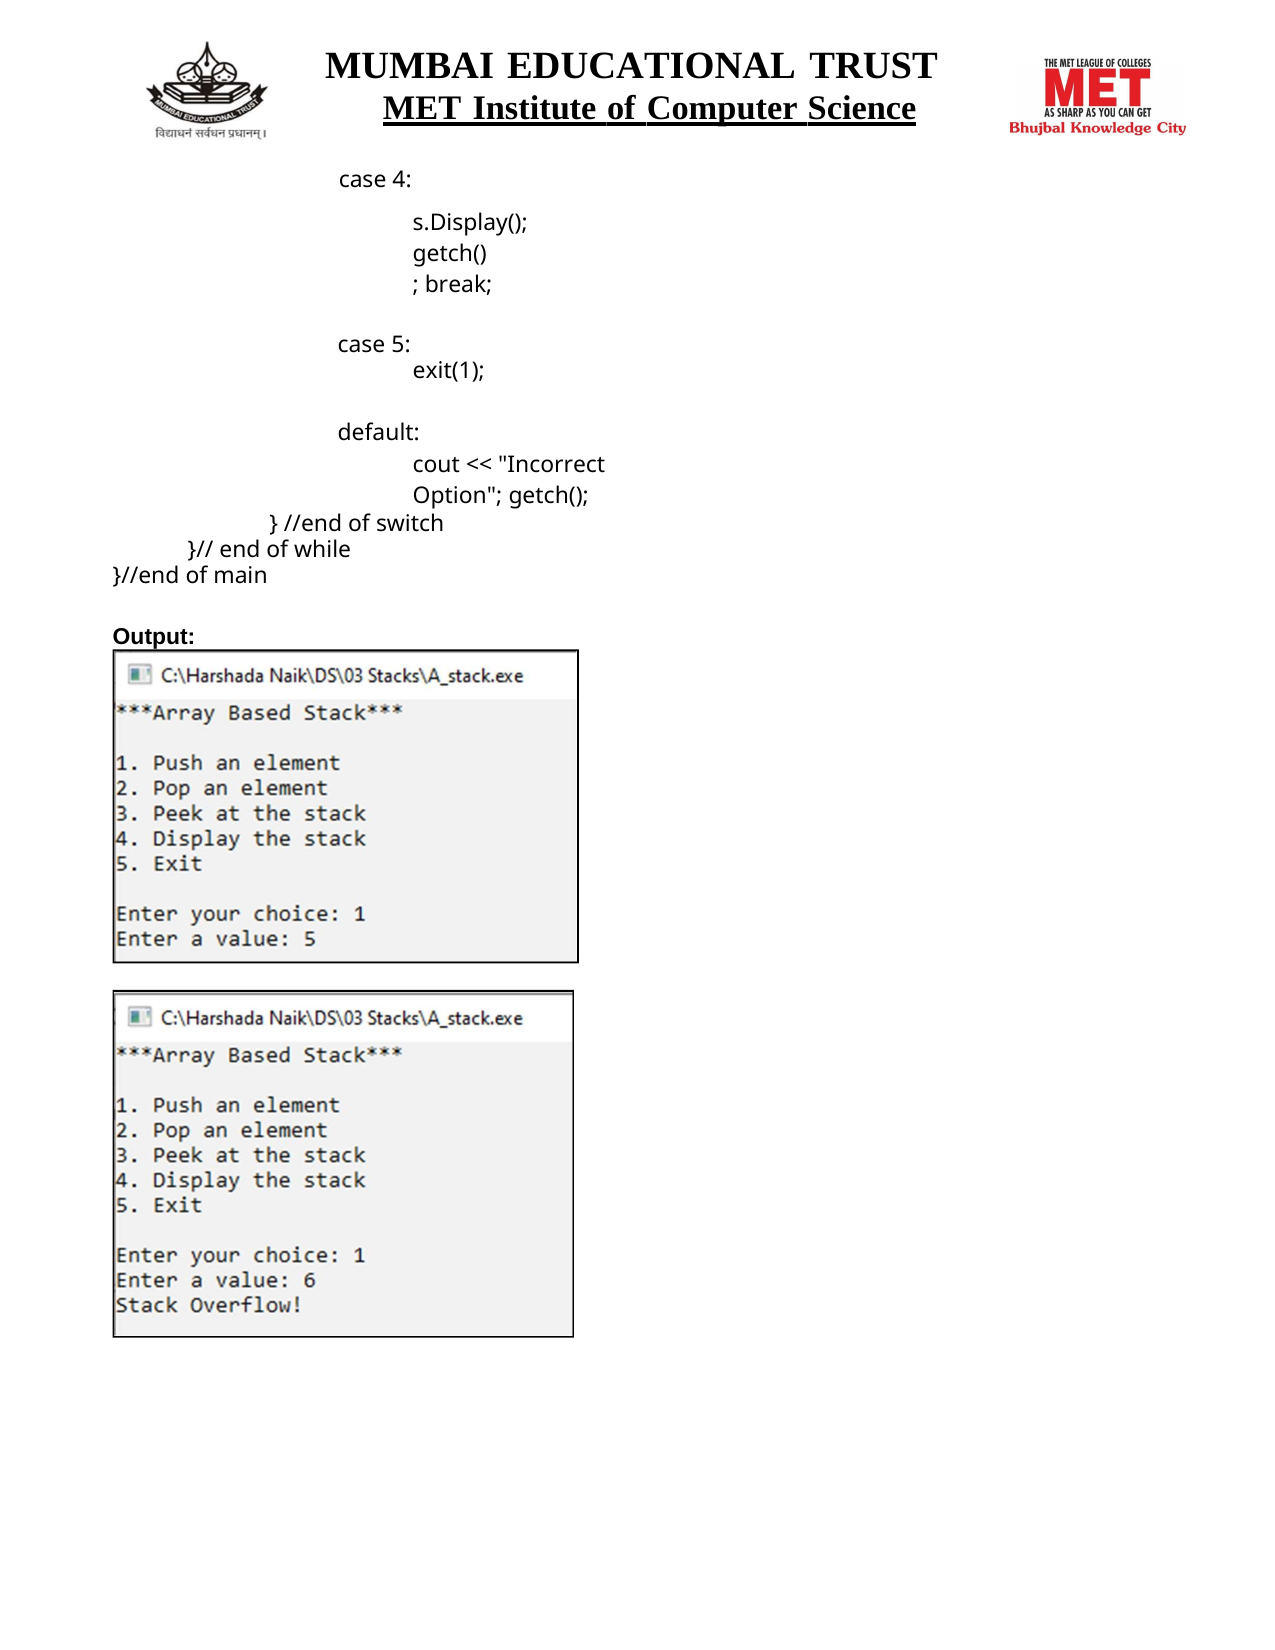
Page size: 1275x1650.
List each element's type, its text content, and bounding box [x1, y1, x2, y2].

text default: [337, 416, 1198, 447]
text cout << "Incorrect Option"; getch(); [412, 448, 681, 510]
text }//end of main [112, 563, 1198, 589]
text Output: [112, 623, 1198, 649]
text s.Display(); [413, 206, 1198, 237]
text } //end of switch [269, 510, 1198, 536]
text exit(1); [412, 358, 1198, 384]
picture [113, 991, 573, 1336]
text case 4: [102, 163, 411, 194]
picture [113, 650, 577, 962]
picture [1009, 58, 1187, 138]
text getch(); break; [413, 237, 492, 300]
text case 5: [337, 332, 1198, 358]
picture [145, 41, 269, 140]
text }// end of while [187, 536, 1198, 563]
